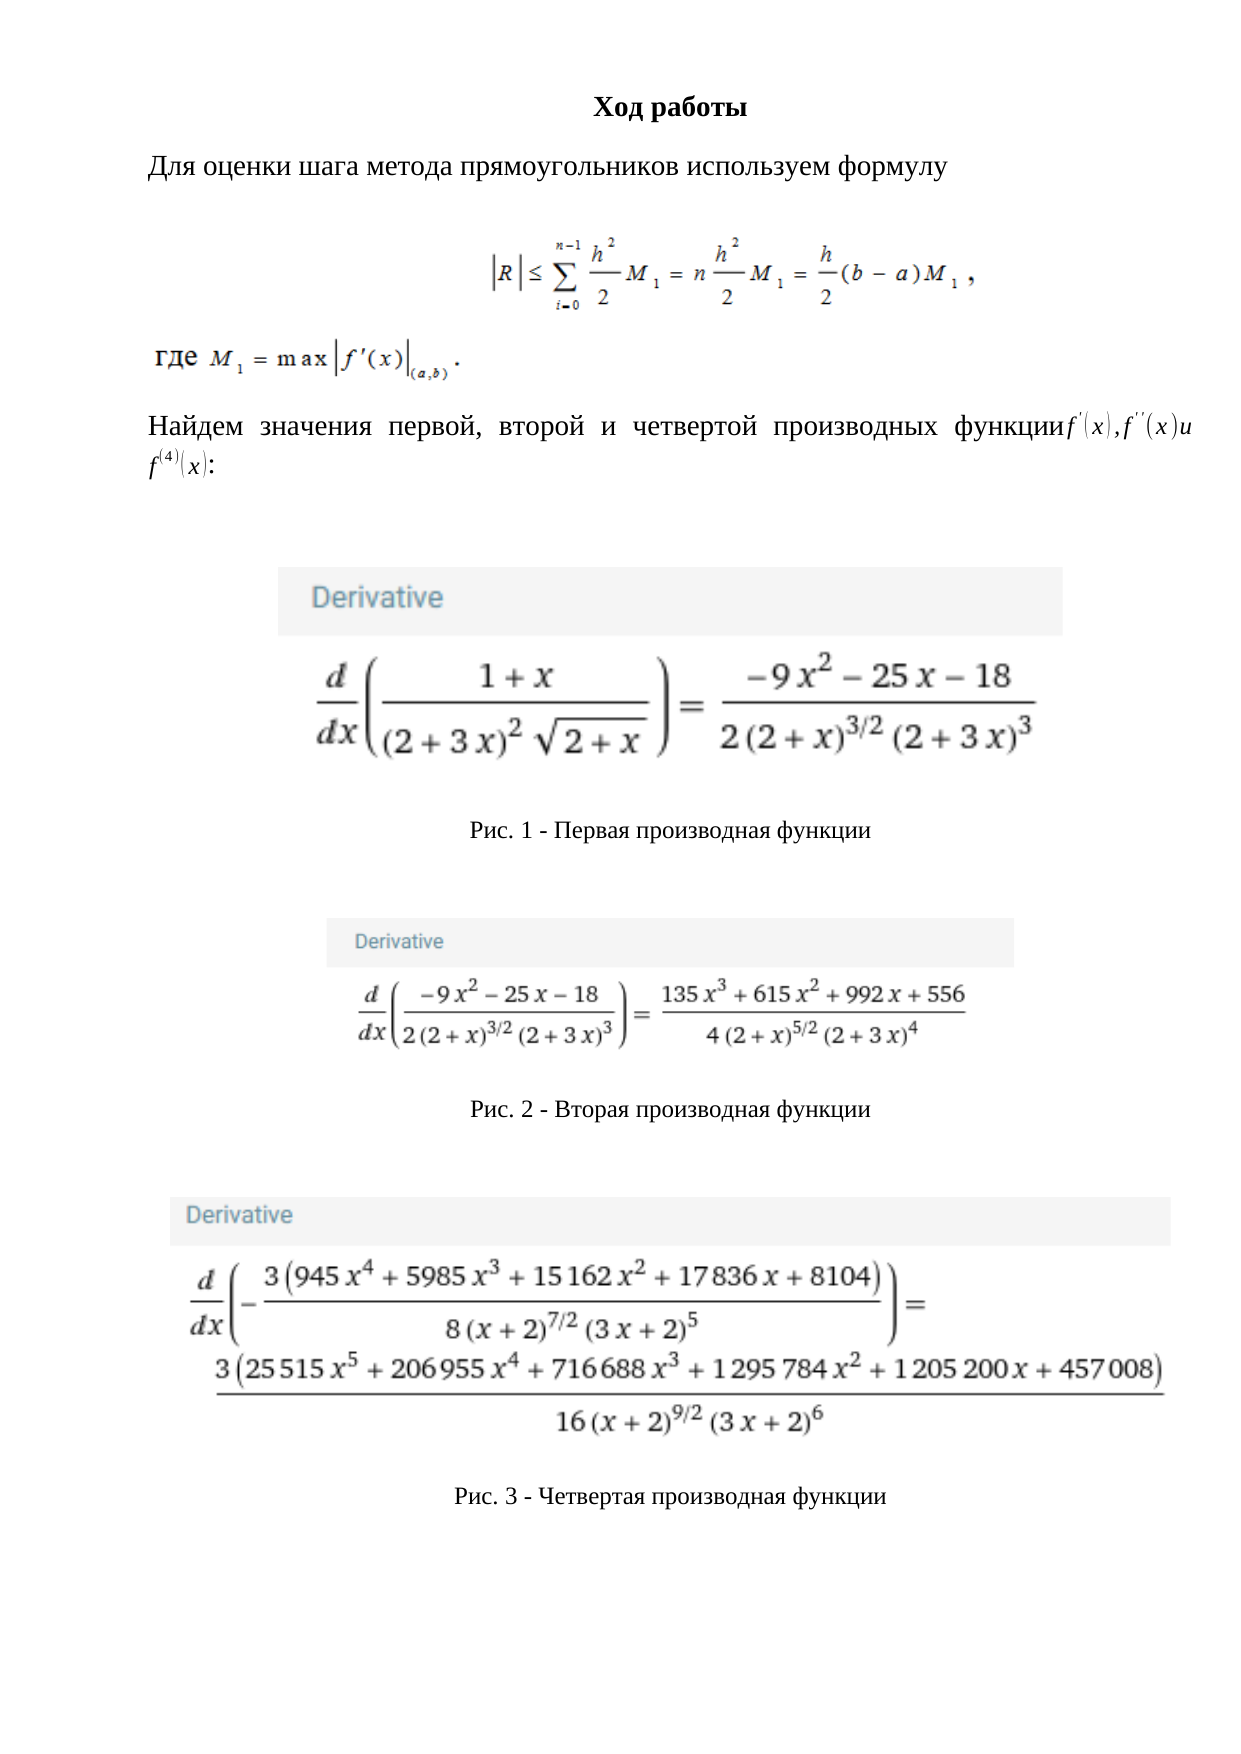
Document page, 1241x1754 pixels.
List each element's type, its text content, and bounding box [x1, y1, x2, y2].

text Найдем значения первой, второй и четвертой производных функции : [148, 408, 1193, 482]
picture [170, 1197, 1171, 1456]
picture [326, 918, 1015, 1070]
text Ход работы [148, 89, 1193, 122]
picture [147, 207, 1193, 383]
picture [278, 567, 1063, 791]
text Рис. - Четвертая производная функции [148, 1481, 1193, 1509]
text Рис. - Первая производная функции [148, 815, 1193, 844]
text Для оценки шага метода прямоугольников используем формулу [148, 148, 1193, 182]
text Рис. - Вторая производная функции [148, 1094, 1193, 1123]
